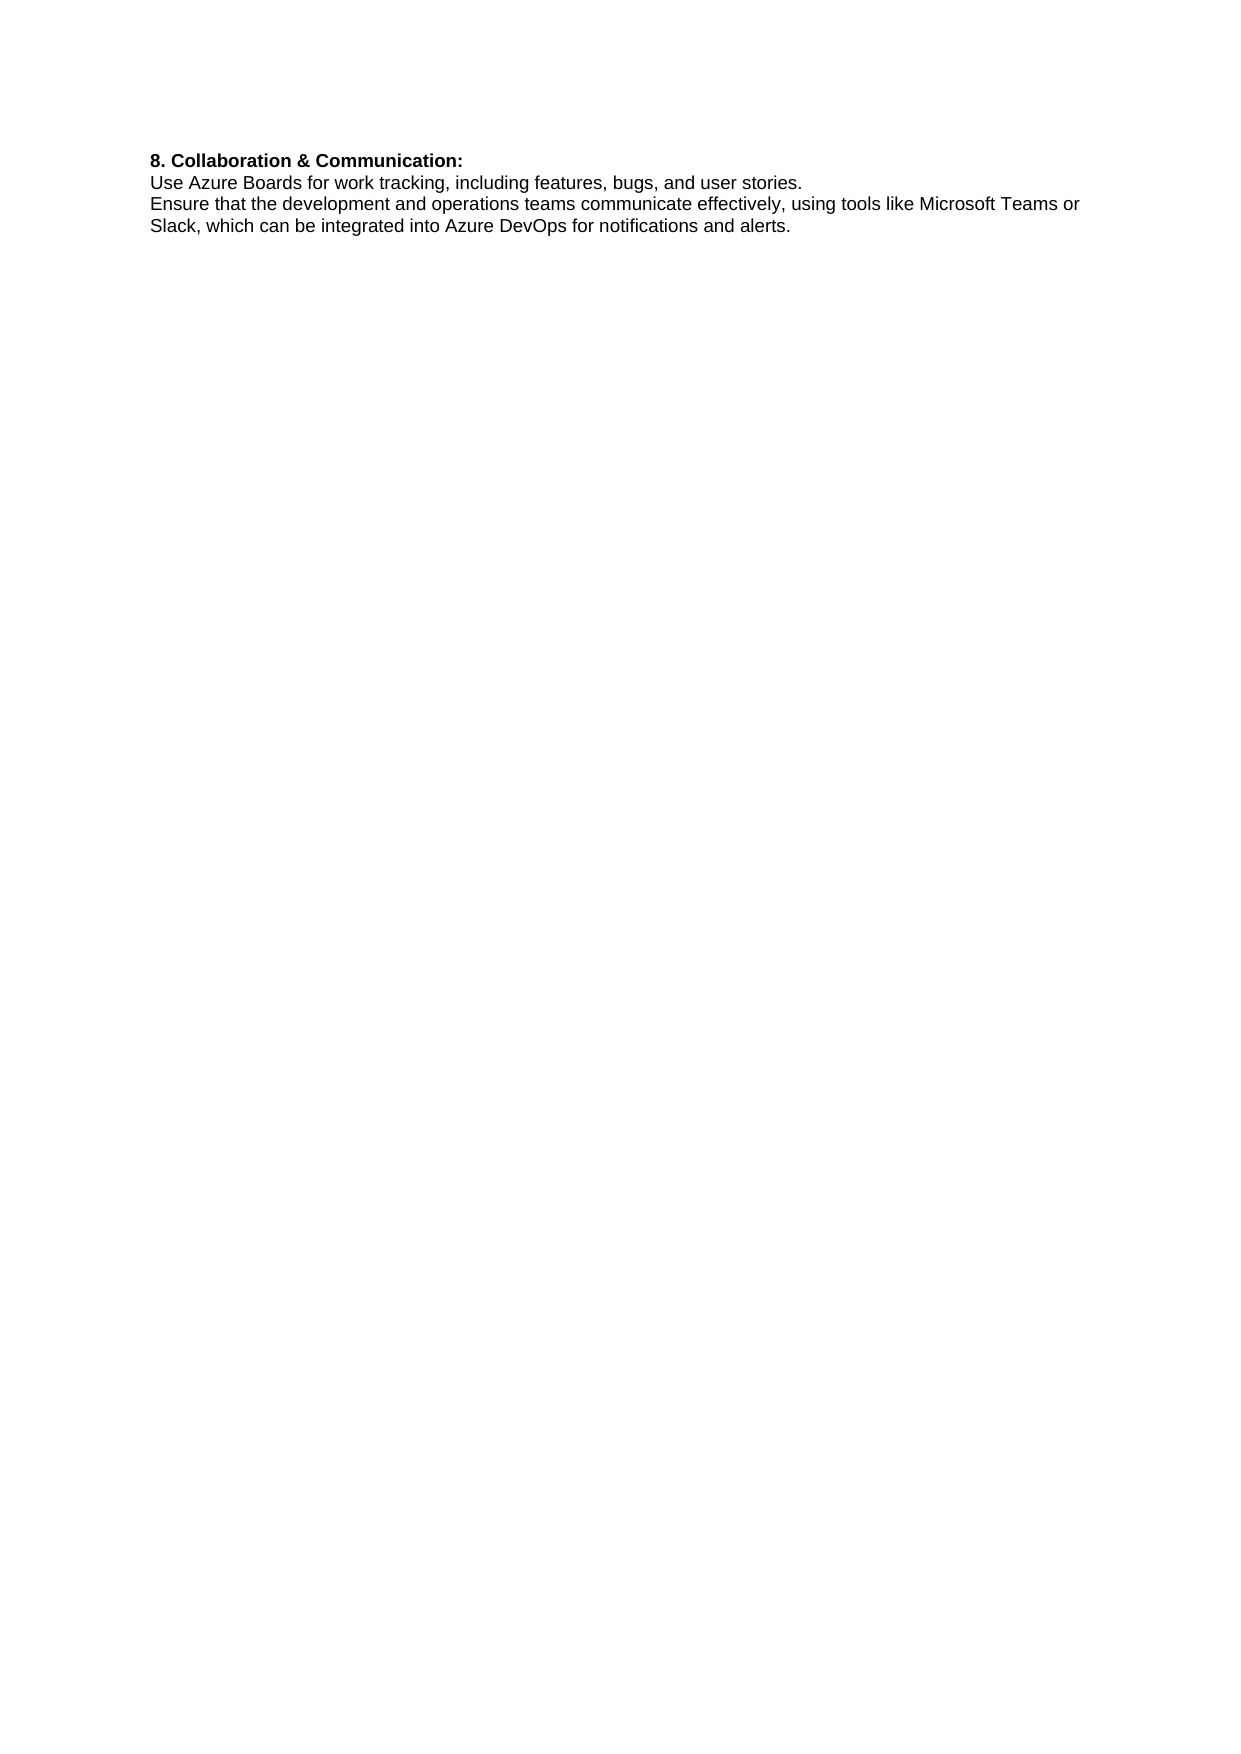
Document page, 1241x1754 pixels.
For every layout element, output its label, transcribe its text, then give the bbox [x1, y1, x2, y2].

text Ensure that the development and operations teams communicate effectively, using tools like Microsoft Teams or Slack, which can be integrated into Azure DevOps for notifications and alerts. [150, 193, 1090, 236]
text Use Azure Boards for work tracking, including features, bugs, and user stories. [150, 172, 1090, 193]
text 8. Collaboration & Communication: [150, 150, 1090, 172]
